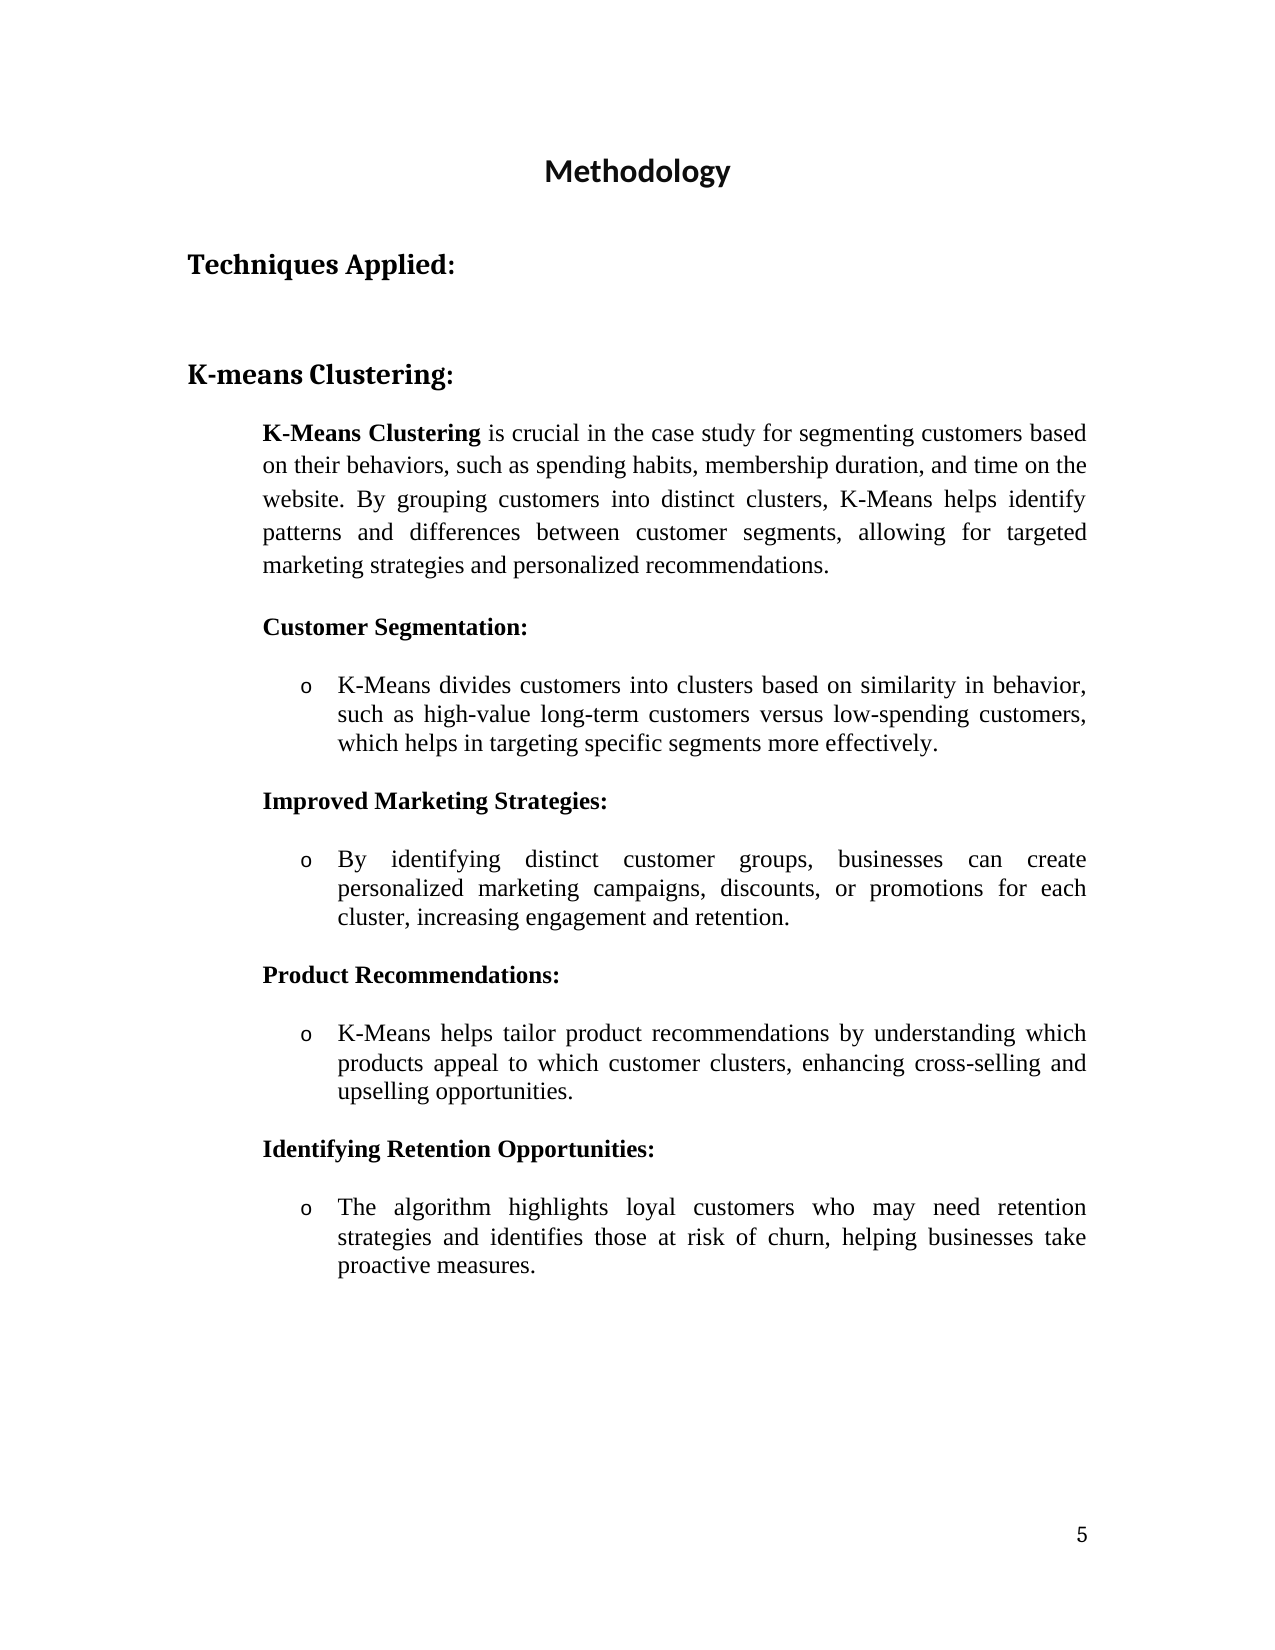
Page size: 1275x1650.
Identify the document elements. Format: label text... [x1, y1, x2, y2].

text K-Means Clustering is crucial in the case study for segmenting customers based on their behaviors, such as spending habits, membership duration, and time on the website. By grouping customers into distinct clusters, K-Means helps identify patterns and differences between customer segments, allowing for targeted marketing strategies and personalized recommendations. [262, 418, 1087, 578]
text Improved Marketing Strategies: [262, 786, 1087, 815]
list By identifying distinct customer groups, businesses can create personalized marketing campaigns, discounts, or promotions for each cluster, increasing engagement and retention. [300, 844, 1087, 931]
text Customer Segmentation: [262, 612, 1087, 641]
list The algorithm highlights loyal customers who may need retention strategies and identifies those at risk of churn, helping businesses take proactive measures. [300, 1192, 1087, 1279]
list K-Means helps tailor product recommendations by understanding which products appeal to which customer clusters, enhancing cross-selling and upselling opportunities. [300, 1018, 1087, 1105]
text Identifying Retention Opportunities: [262, 1134, 1087, 1163]
text Techniques Applied: [187, 248, 1087, 281]
subtitle Methodology [187, 150, 1087, 191]
text Product Recommendations: [262, 960, 1087, 989]
list K-Means divides customers into clusters based on similarity in behavior, such as high-value long-term customers versus low-spending customers, which helps in targeting specific segments more effectively. [300, 670, 1087, 757]
text K-means Clustering: [187, 358, 1087, 392]
